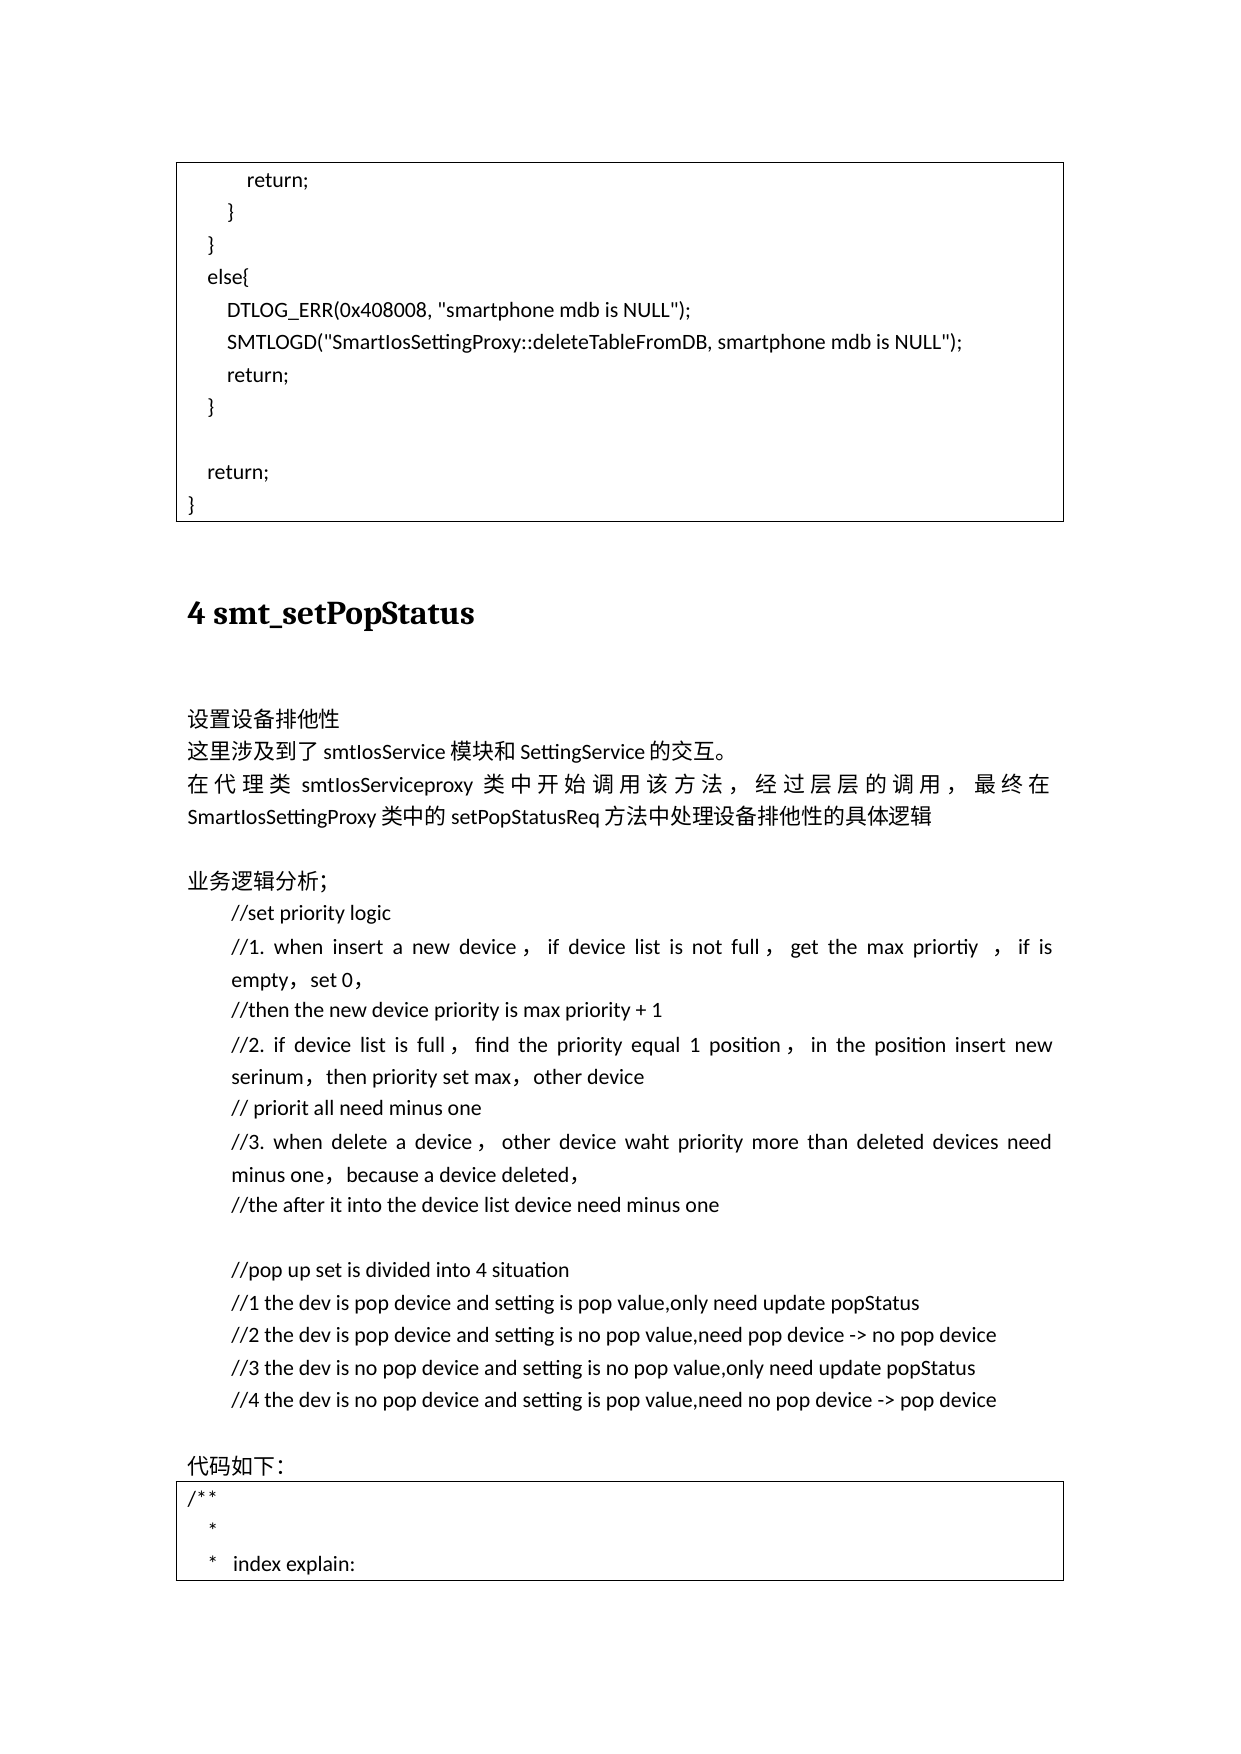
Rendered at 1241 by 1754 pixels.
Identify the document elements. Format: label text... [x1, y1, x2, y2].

text 在代理类smtIosServiceproxy类中开始调用该方法，经过层层的调用，最终在SmartIosSettingProxy类中的setPopStatusReq方法中处理设备排他性的具体逻辑 [187, 766, 1053, 831]
text //3. when delete a device，other device waht priority more than deleted devices need minus one，because a device deleted， [231, 1124, 1053, 1189]
subtitle 4 smt_setPopStatus [187, 581, 1053, 646]
text //set priority logic [187, 896, 1053, 929]
text // priorit all need minus one [231, 1091, 1053, 1124]
text 业务逻辑分析； [187, 864, 1053, 896]
text //pop up set is divided into 4 situation [231, 1254, 1053, 1286]
text //1. when insert a new device，if device list is not full，get the max priortiy ，if is empty，set 0， [231, 929, 1053, 994]
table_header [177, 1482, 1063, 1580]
text //1 the dev is pop device and setting is pop value,only need update popStatus [231, 1286, 1053, 1319]
text //then the new device priority is max priority + 1 [231, 994, 1053, 1026]
text //the after it into the device list device need minus one [231, 1189, 1053, 1221]
text 代码如下： [187, 1449, 1053, 1481]
text 这里涉及到了smtIosService模块和SettingService的交互。 [187, 734, 1053, 766]
text //4 the dev is no pop device and setting is pop value,need no pop device -> pop device [231, 1384, 1053, 1416]
text 设置设备排他性 [187, 701, 1053, 734]
text //3 the dev is no pop device and setting is no pop value,only need update popStatus [231, 1351, 1053, 1384]
text //2 the dev is pop device and setting is no pop value,need pop device -> no pop device [231, 1319, 1053, 1351]
text //2. if device list is full，find the priority equal 1 position，in the position insert new serinum，then priority set max，other device [231, 1026, 1053, 1091]
